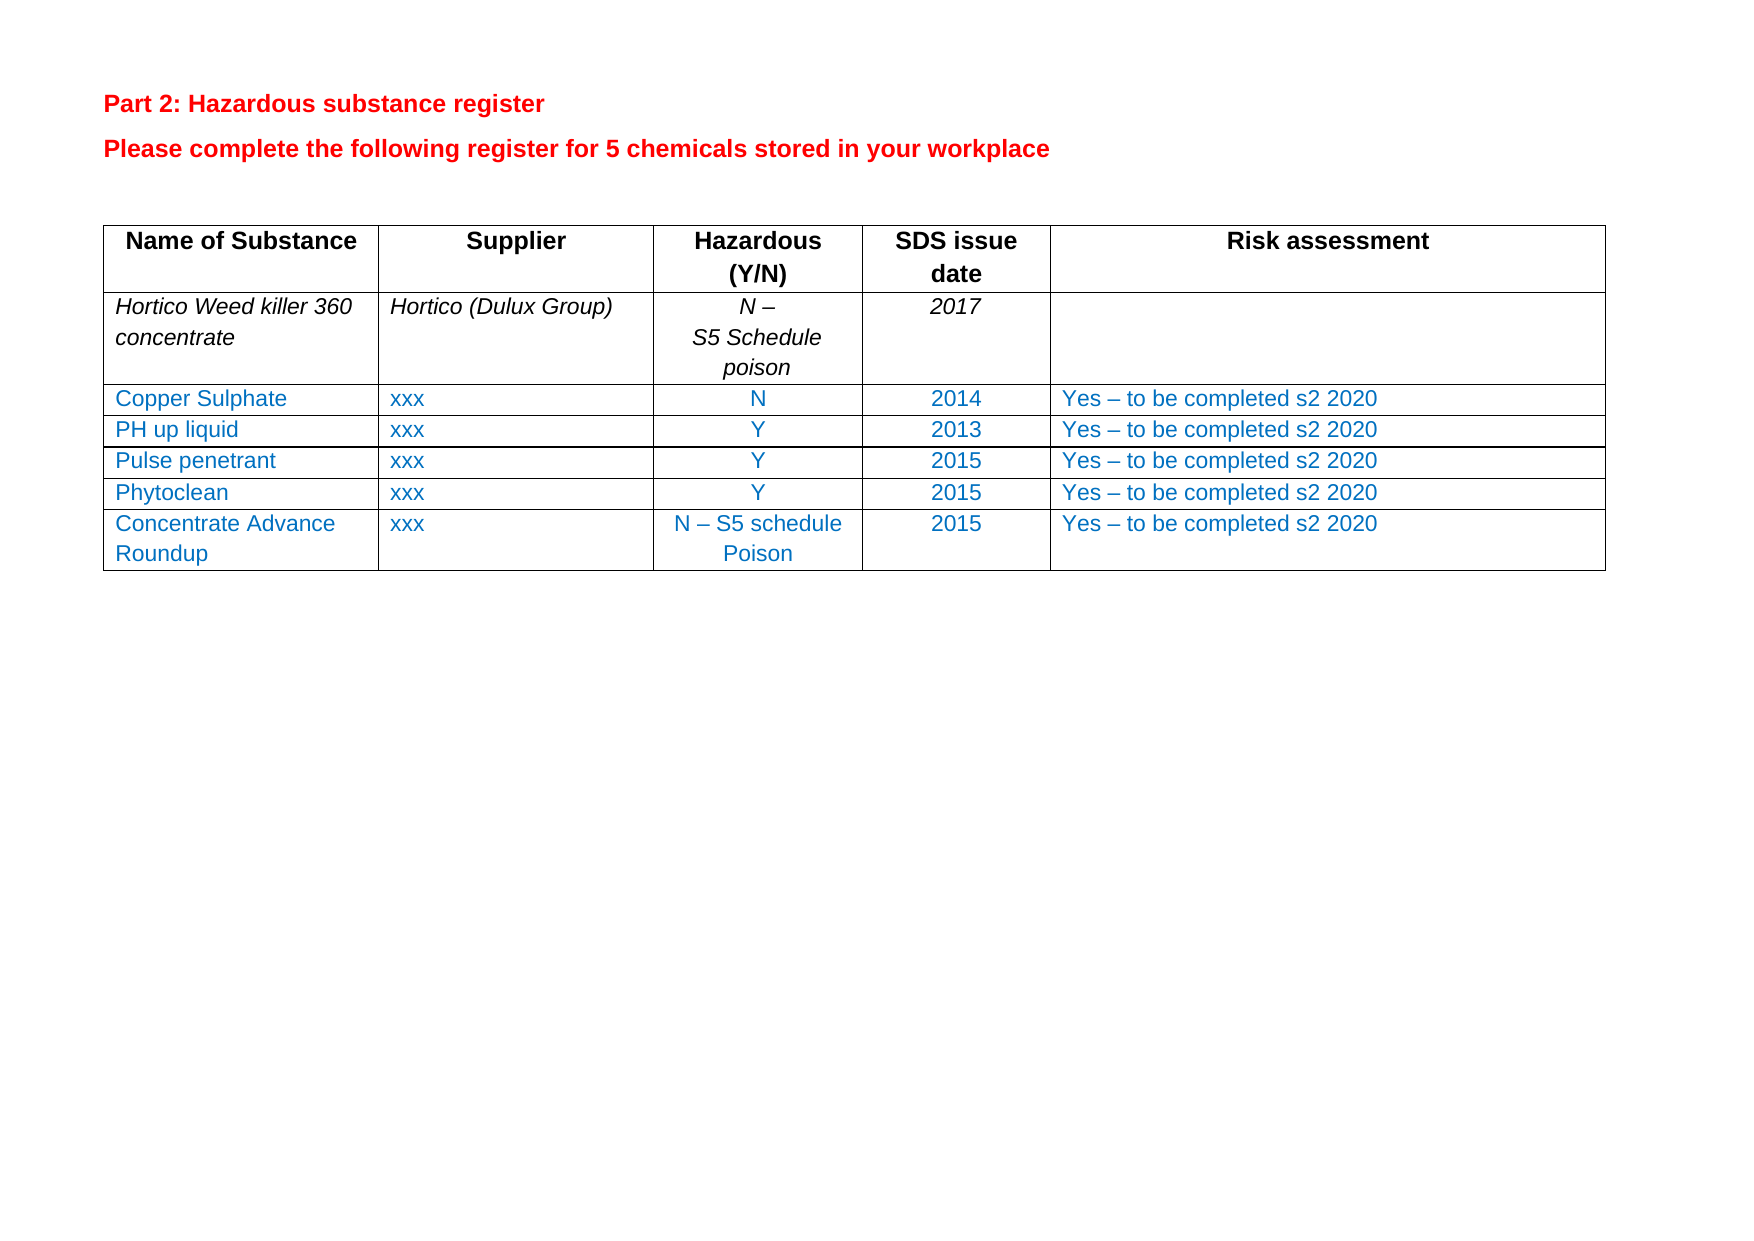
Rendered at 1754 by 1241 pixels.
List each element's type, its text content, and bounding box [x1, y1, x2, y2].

table_cell N – S5 Schedule poison [654, 293, 862, 384]
table_cell Hortico Weed killer 360 concentrate [104, 293, 378, 384]
table_cell Concentrate Advance Roundup [104, 510, 378, 570]
table_cell Y [654, 448, 862, 478]
table_cell [1051, 293, 1605, 384]
table_cell 2015 [863, 510, 1050, 570]
table_cell xxx [379, 385, 653, 415]
table_cell xxx [379, 510, 653, 570]
table_header Risk assessment [1051, 226, 1605, 292]
text Part 2: Hazardous substance register [103, 89, 1606, 117]
table_cell Phytoclean [104, 479, 378, 509]
table_cell Yes – to be completed s2 2020 [1051, 416, 1605, 446]
table_cell Yes – to be completed s2 2020 [1051, 385, 1605, 415]
table_cell N – S5 schedule Poison [654, 510, 862, 570]
table_cell xxx [379, 448, 653, 478]
table_cell xxx [379, 479, 653, 509]
table_cell 2017 [863, 293, 1050, 384]
table_cell PH up liquid [104, 416, 378, 446]
table_cell Copper Sulphate [104, 385, 378, 415]
table_header SDS issue date [863, 226, 1050, 292]
table_cell 2013 [863, 416, 1050, 446]
table_cell Hortico (Dulux Group) [379, 293, 653, 384]
table_cell Y [654, 416, 862, 446]
table_cell Y [654, 479, 862, 509]
table_cell 2014 [863, 385, 1050, 415]
table_cell Yes – to be completed s2 2020 [1051, 479, 1605, 509]
table_cell Yes – to be completed s2 2020 [1051, 448, 1605, 478]
table_cell N [654, 385, 862, 415]
table_cell 2015 [863, 479, 1050, 509]
table_cell Pulse penetrant [104, 448, 378, 478]
table_header Supplier [379, 226, 653, 292]
table_cell Yes – to be completed s2 2020 [1051, 510, 1605, 570]
table_header Name of Substance [104, 226, 378, 292]
table_header Hazardous (Y/N) [654, 226, 862, 292]
text Please complete the following register for 5 chemicals stored in your workplace [103, 134, 1606, 163]
table_cell xxx [379, 416, 653, 446]
table_cell 2015 [863, 448, 1050, 478]
